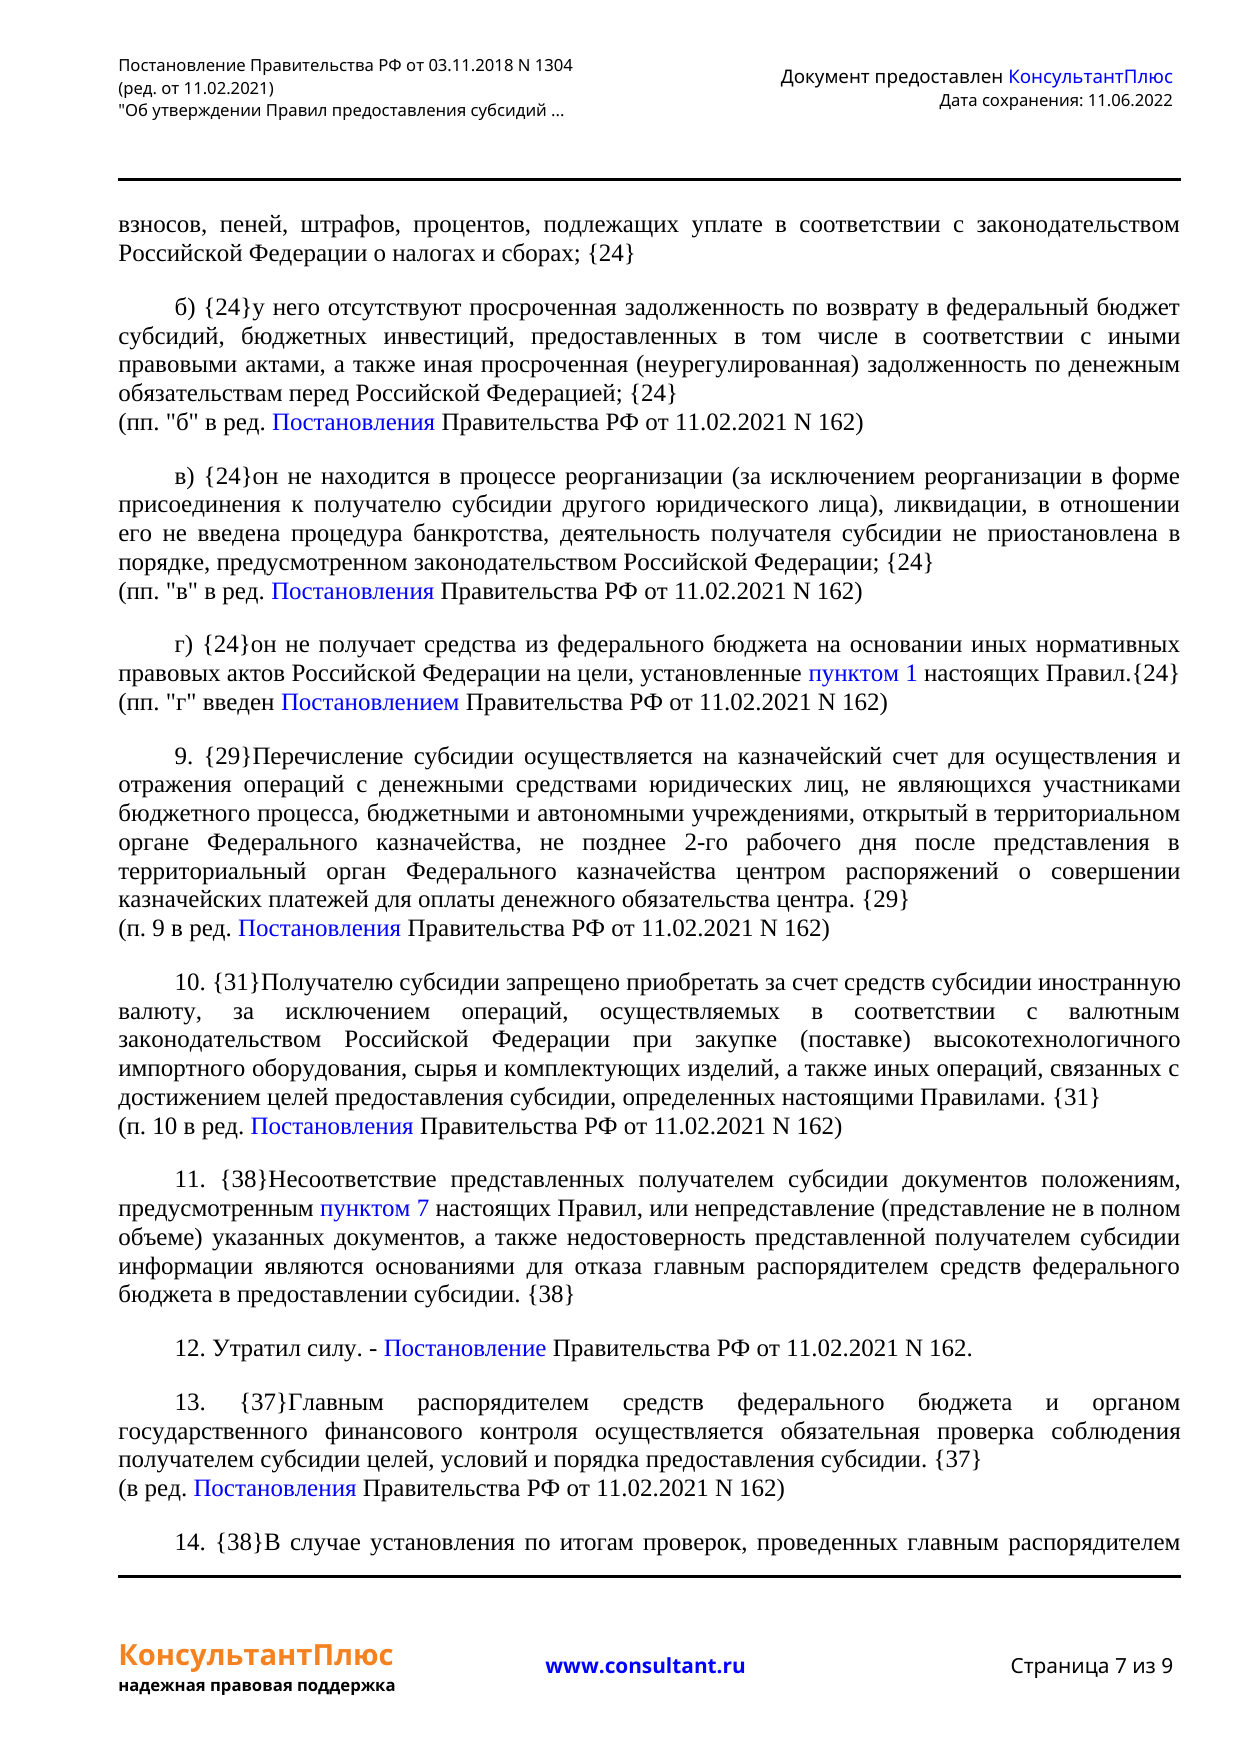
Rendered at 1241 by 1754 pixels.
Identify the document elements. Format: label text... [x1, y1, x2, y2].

text 11. {38}Несоответствие представленных получателем субсидии документов положениям, предусмотренным пунктом 7 настоящих Правил, или непредставление (представление не в полном объеме) указанных документов, а также недостоверность представленной получателем субсидии информации являются основаниями для отказа главным распорядителем средств федерального бюджета в предоставлении субсидии. {38} [118, 1164, 1181, 1308]
text (в ред. Постановления Правительства РФ от 11.02.2021 N 162) [118, 1473, 1181, 1502]
text (пп. "г" введен Постановлением Правительства РФ от 11.02.2021 N 162) [118, 687, 1181, 716]
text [118, 1527, 1181, 1556]
text 13. {37}Главным распорядителем средств федерального бюджета и органом государственного финансового контроля осуществляется обязательная проверка соблюдения получателем субсидии целей, условий и порядка предоставления субсидии. {37} [118, 1387, 1181, 1473]
text в) {24}он не находится в процессе реорганизации (за исключением реорганизации в форме присоединения к получателю субсидии другого юридического лица), ликвидации, в отношении его не введена процедура банкротства, деятельность получателя субсидии не приостановлена в порядке, предусмотренном законодательством Российской Федерации; {24} [118, 461, 1181, 576]
text г) {24}он не получает средства из федерального бюджета на основании иных нормативных правовых актов Российской Федерации на цели, установленные пунктом 1 настоящих Правил.{24} [118, 629, 1181, 687]
text (п. 10 в ред. Постановления Правительства РФ от 11.02.2021 N 162) [118, 1111, 1181, 1139]
text 9. {29}Перечисление субсидии осуществляется на казначейский счет для осуществления и отражения операций с денежными средствами юридических лиц, не являющихся участниками бюджетного процесса, бюджетными и автономными учреждениями, открытый в территориальном органе Федерального казначейства, не позднее 2-го рабочего дня после представления в территориальный орган Федерального казначейства центром распоряжений о совершении казначейских платежей для оплаты денежного обязательства центра. {29} [118, 741, 1181, 913]
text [118, 209, 1181, 267]
text б) {24}у него отсутствуют просроченная задолженность по возврату в федеральный бюджет субсидий, бюджетных инвестиций, предоставленных в том числе в соответствии с иными правовыми актами, а также иная просроченная (неурегулированная) задолженность по денежным обязательствам перед Российской Федерацией; {24} [118, 292, 1181, 407]
text (пп. "в" в ред. Постановления Правительства РФ от 11.02.2021 N 162) [118, 576, 1181, 604]
text 12. Утратил силу. - Постановление Правительства РФ от 11.02.2021 N 162. [118, 1333, 1181, 1362]
text 10. {31}Получателю субсидии запрещено приобретать за счет средств субсидии иностранную валюту, за исключением операций, осуществляемых в соответствии с валютным законодательством Российской Федерации при закупке (поставке) высокотехнологичного импортного оборудования, сырья и комплектующих изделий, а также иных операций, связанных с достижением целей предоставления субсидии, определенных настоящими Правилами. {31} [118, 967, 1181, 1111]
text (п. 9 в ред. Постановления Правительства РФ от 11.02.2021 N 162) [118, 913, 1181, 942]
text (пп. "б" в ред. Постановления Правительства РФ от 11.02.2021 N 162) [118, 407, 1181, 436]
